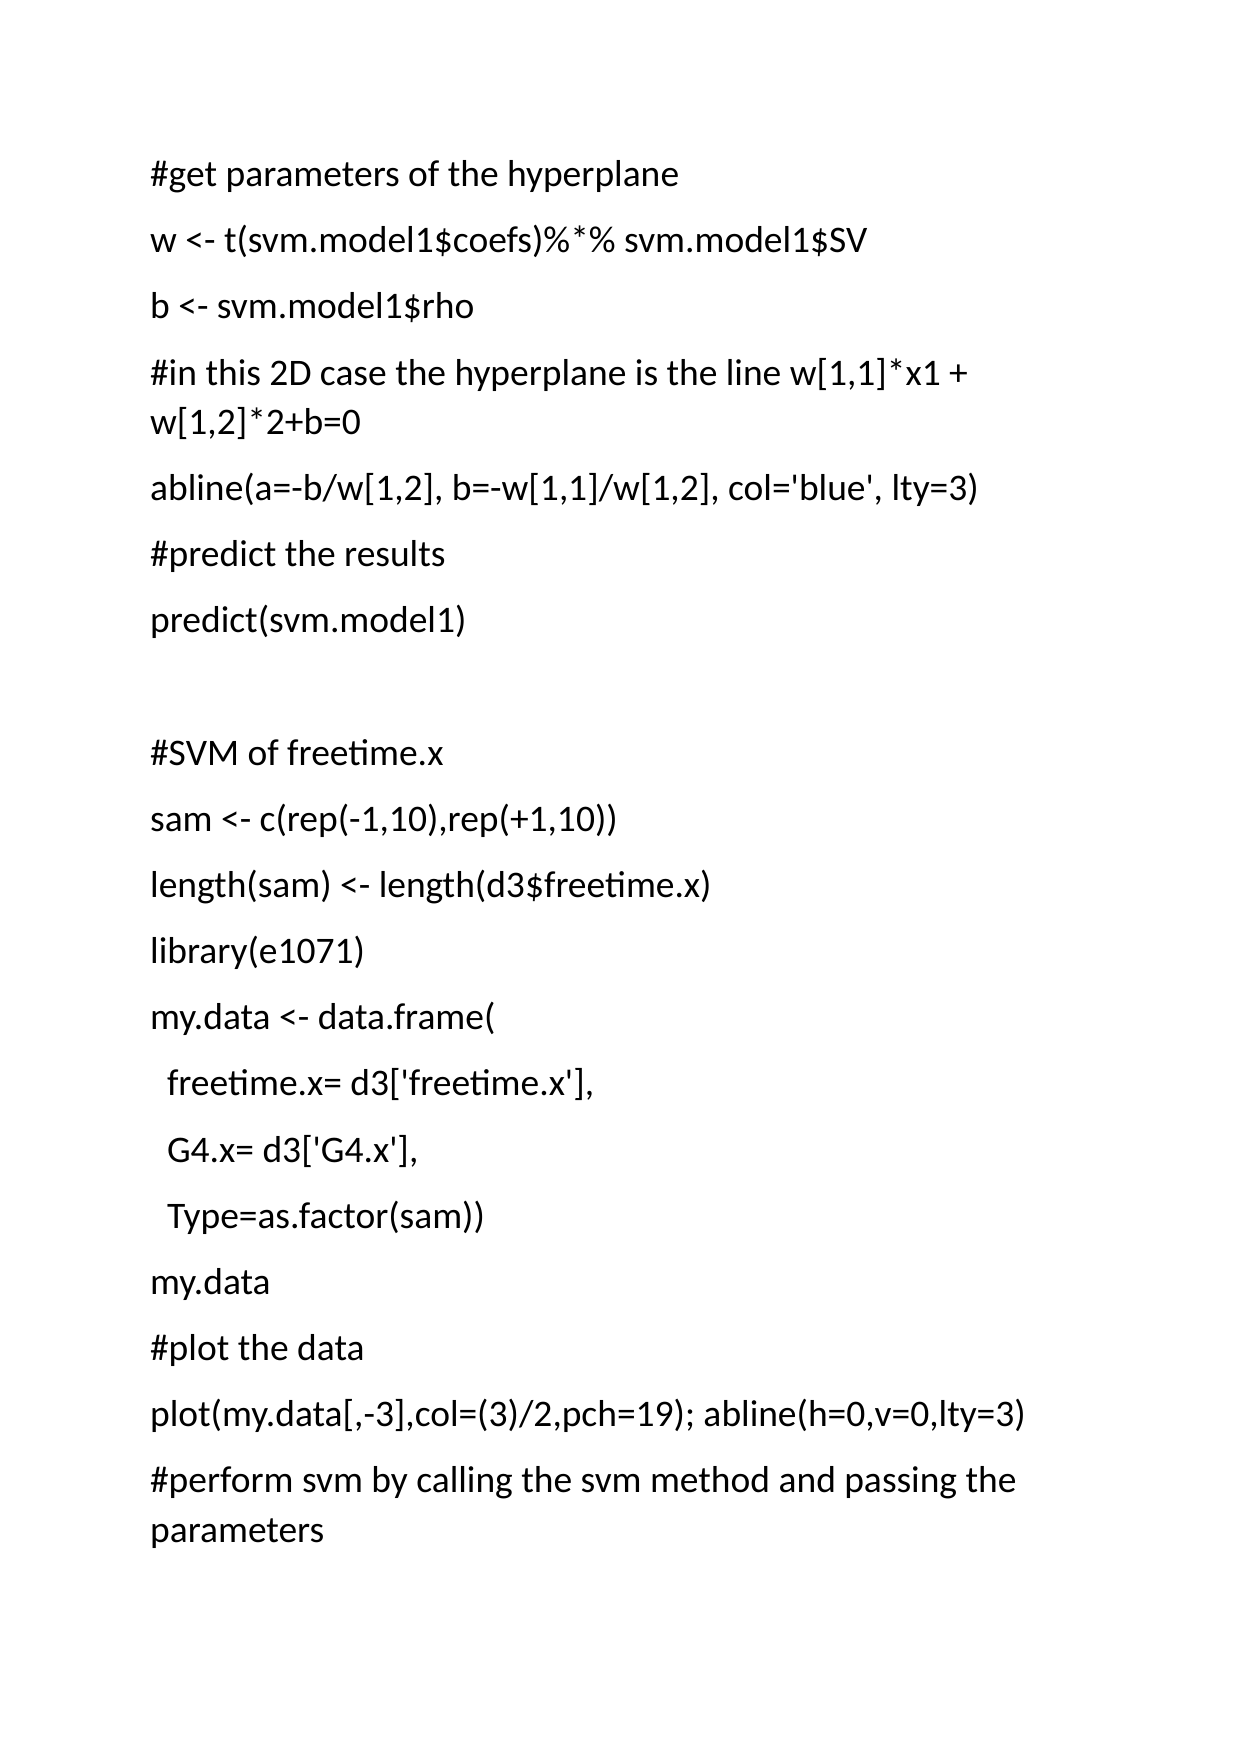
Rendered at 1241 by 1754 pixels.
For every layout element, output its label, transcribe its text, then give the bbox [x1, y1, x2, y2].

text w <- t(svm.model1$coefs)%*% svm.model1$SV [150, 216, 1090, 262]
text #perform svm by calling the svm method and passing the parameters [150, 1456, 1090, 1552]
text G4.x= d3['G4.x'], [150, 1126, 1090, 1171]
text length(sam) <- length(d3$freetime.x) [150, 861, 1090, 907]
text my.data <- data.frame( [150, 993, 1090, 1039]
text plot(my.data[,-3],col=(3)/2,pch=19); abline(h=0,v=0,lty=3) [150, 1390, 1090, 1436]
text Type=as.factor(sam)) [150, 1192, 1090, 1237]
text my.data [150, 1258, 1090, 1304]
text #in this 2D case the hyperplane is the line w[1,1]*x1 + w[1,2]*2+b=0 [150, 348, 1090, 444]
text #SVM of freetime.x [150, 729, 1090, 774]
text abline(a=-b/w[1,2], b=-w[1,1]/w[1,2], col='blue', lty=3) [150, 464, 1090, 510]
text freetime.x= d3['freetime.x'], [150, 1059, 1090, 1105]
text #plot the data [150, 1324, 1090, 1370]
text #get parameters of the hyperplane [150, 150, 1090, 196]
text sam <- c(rep(-1,10),rep(+1,10)) [150, 795, 1090, 841]
text library(e1071) [150, 927, 1090, 973]
text b <- svm.model1$rho [150, 282, 1090, 328]
text predict(svm.model1) [150, 596, 1090, 642]
text #predict the results [150, 530, 1090, 576]
